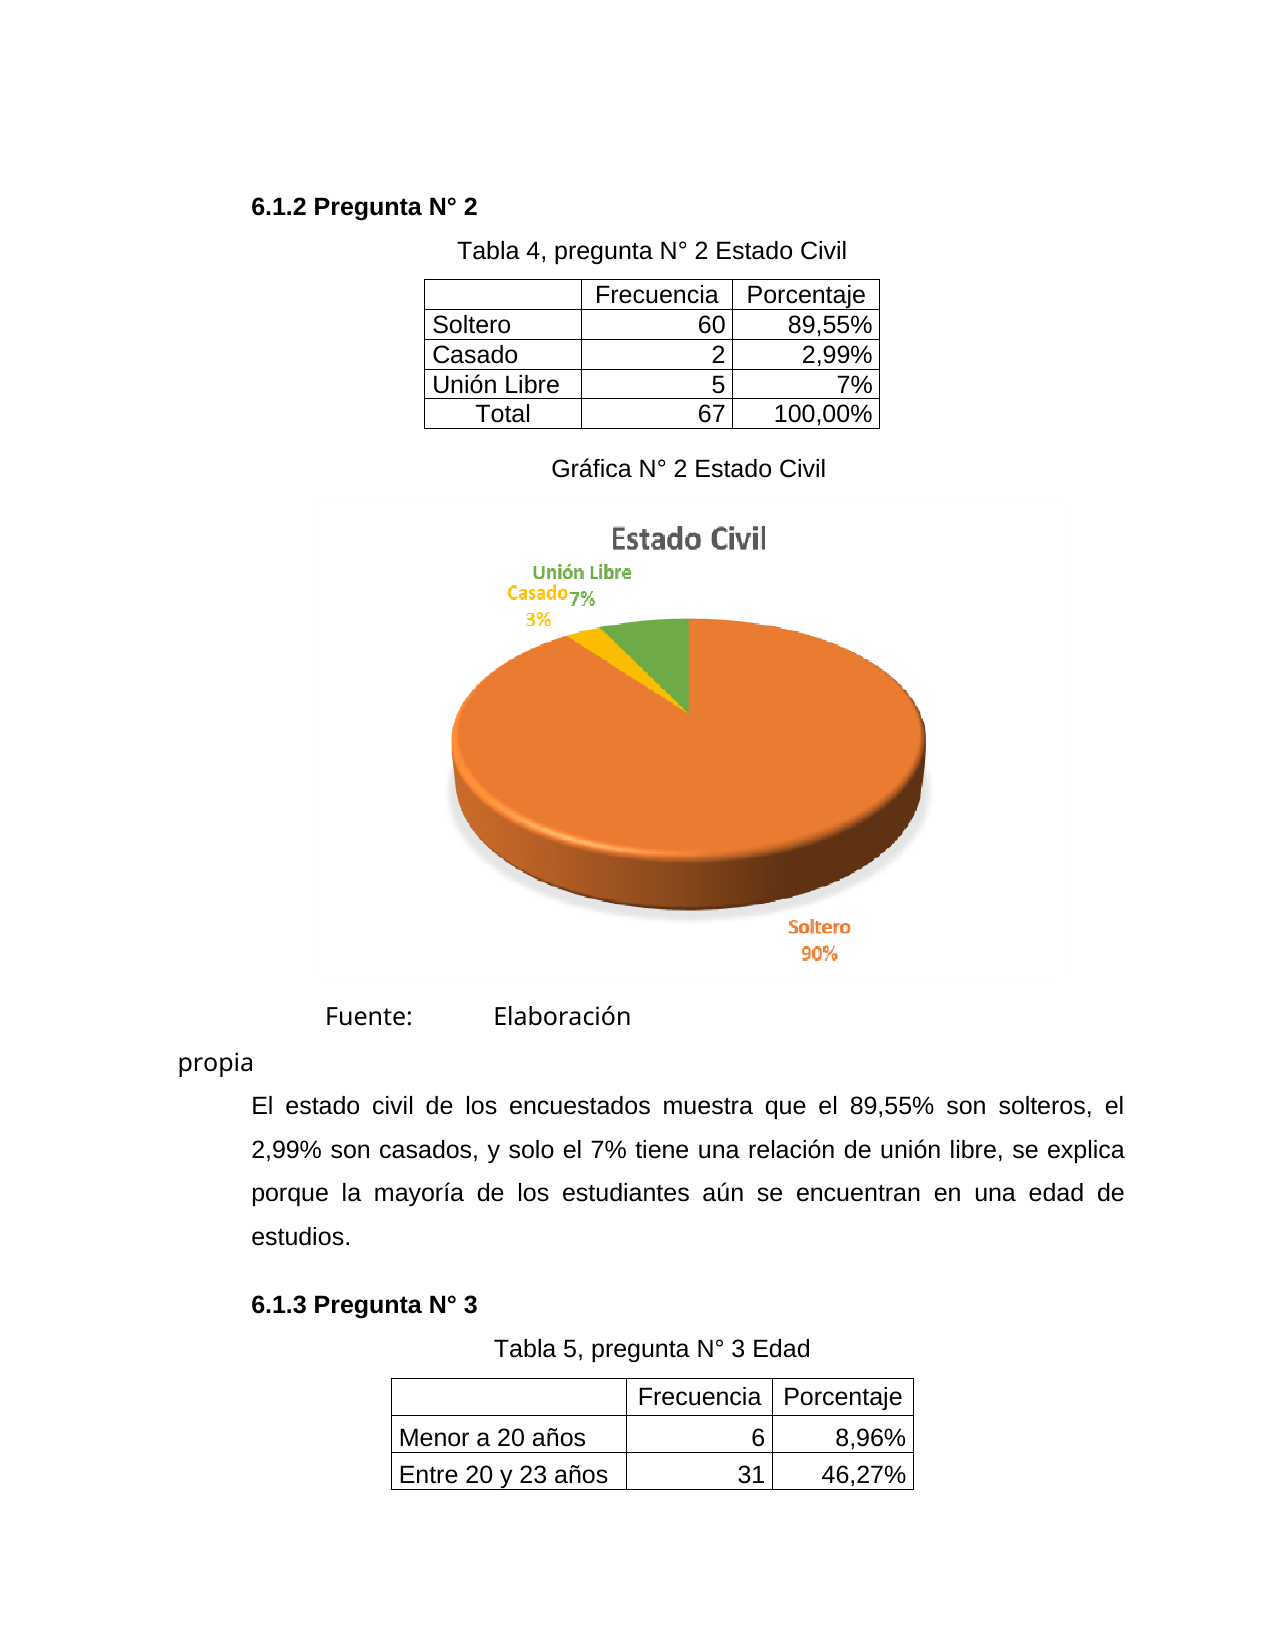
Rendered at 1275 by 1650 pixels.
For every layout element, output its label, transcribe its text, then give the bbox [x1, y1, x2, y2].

table_cell 2,99% [733, 340, 879, 368]
list Tabla 5, pregunta N° 3 Edad [177, 1334, 1127, 1363]
table_cell Menor a 20 años [392, 1416, 626, 1452]
list Tabla 4, pregunta N° 2 Estado Civil [177, 236, 1127, 264]
text El estado civil de los encuestados muestra que el 89,55% son solteros, el 2,99% son casados, y solo el 7% tiene una relación de unión libre, se explica porque la mayoría de los estudiantes aún se encuentran en una edad de estudios. [251, 1091, 1126, 1251]
table_header Frecuencia [627, 1379, 772, 1415]
table_cell 7% [733, 370, 879, 398]
table_header [425, 280, 581, 309]
table_cell Soltero [425, 310, 581, 338]
table_cell 31 [627, 1453, 772, 1489]
text 6.1.2 Pregunta N° 2 [177, 192, 1126, 220]
table_cell 8,96% [773, 1416, 913, 1452]
table_cell Casado [425, 340, 581, 368]
table_cell Entre 20 y 23 años [392, 1453, 626, 1489]
table_header Frecuencia [582, 280, 732, 309]
table_cell 100,00% [733, 399, 879, 428]
table_cell Total [425, 399, 581, 428]
subtitle Fuente: Elaboración propia [177, 998, 631, 1079]
table_cell 60 [582, 310, 732, 338]
table_cell 46,27% [773, 1453, 913, 1489]
table_header Porcentaje [733, 280, 879, 309]
table_cell 89,55% [733, 310, 879, 338]
table_cell Unión Libre [425, 370, 581, 398]
text Gráfica N° 2 Estado Civil [251, 454, 1126, 483]
table_header [392, 1379, 626, 1415]
text 6.1.3 Pregunta N° 3 [251, 1291, 1126, 1319]
table_cell 6 [627, 1416, 772, 1452]
table_header Porcentaje [773, 1379, 913, 1415]
table_cell 2 [582, 340, 732, 368]
table_cell 67 [582, 399, 732, 428]
picture [325, 510, 1053, 968]
table_cell 5 [582, 370, 732, 398]
